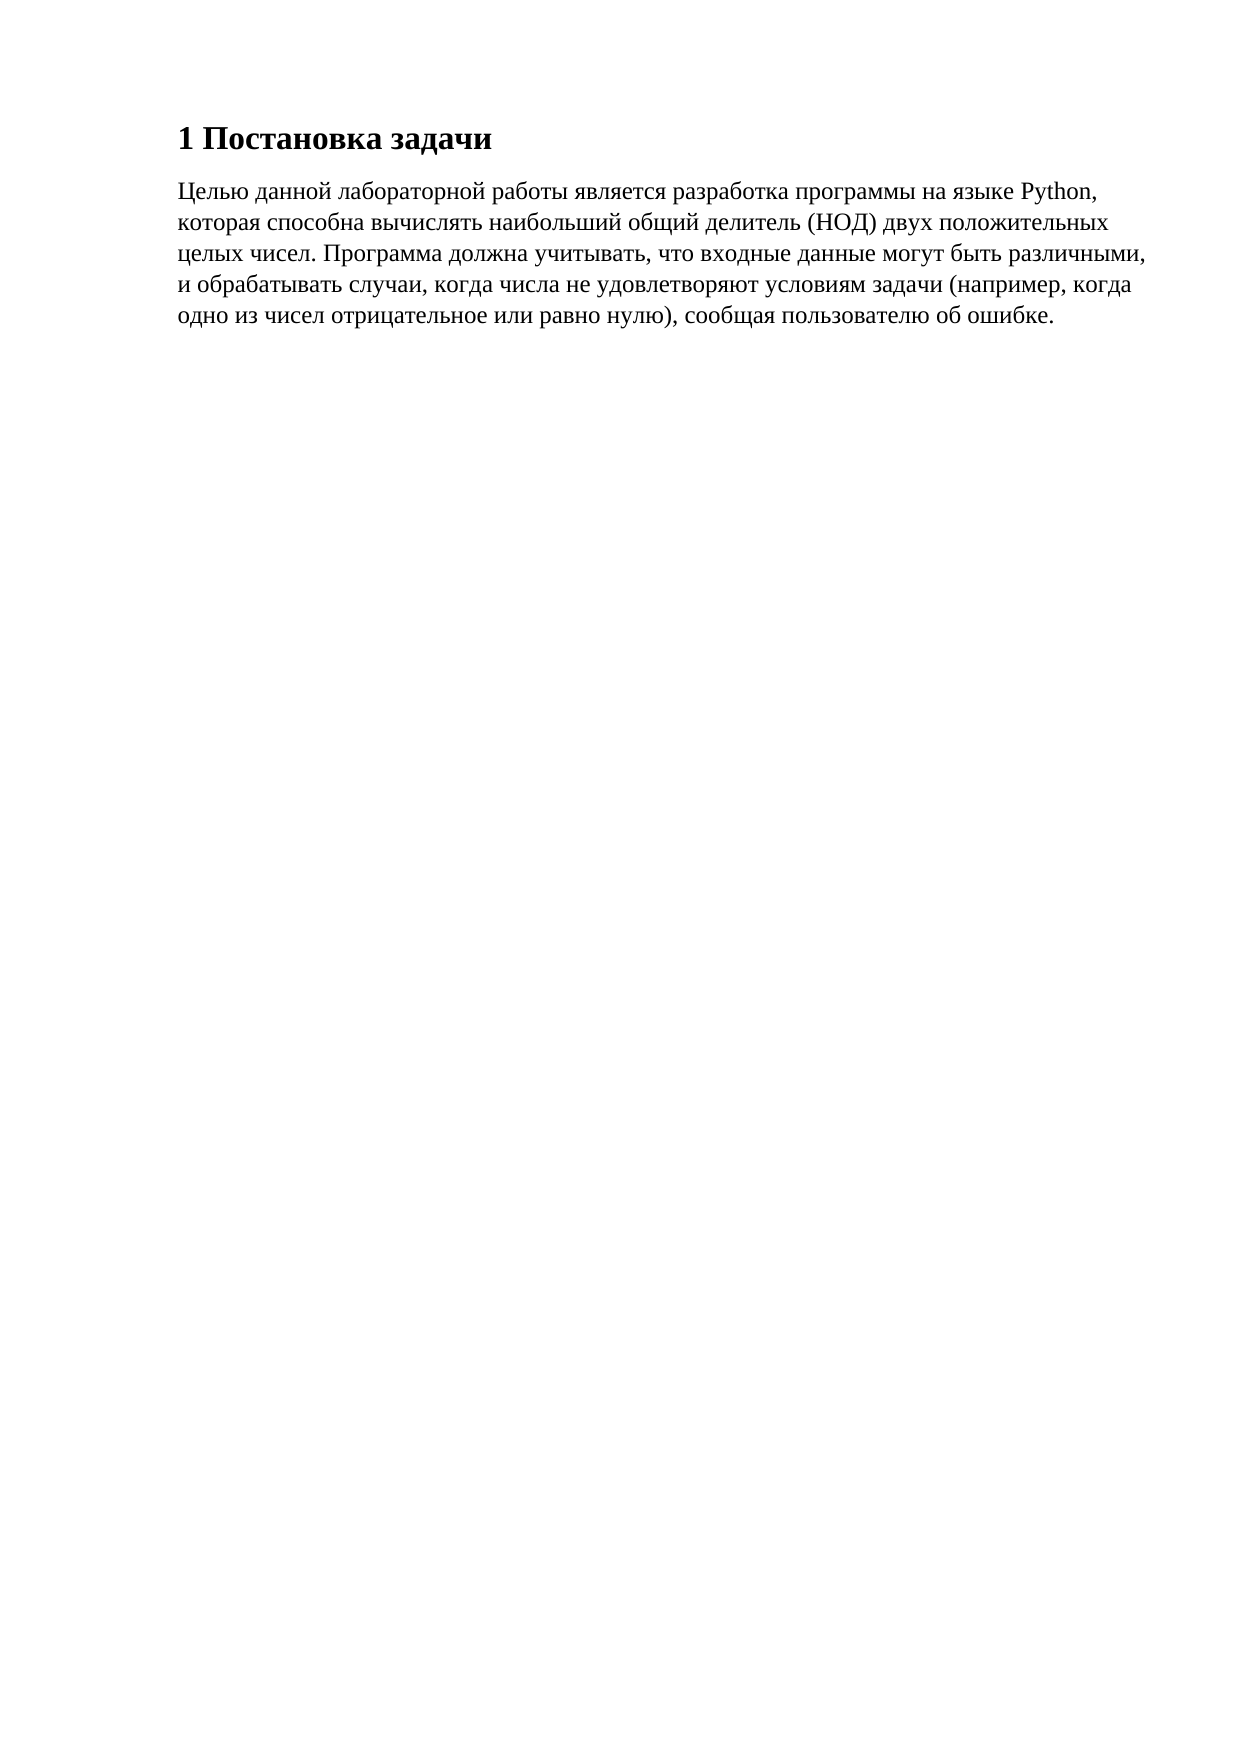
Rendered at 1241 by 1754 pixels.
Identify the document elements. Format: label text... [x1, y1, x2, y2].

text Целью данной лабораторной работы является разработка программы на языке Python, которая способна вычислять наибольший общий делитель (НОД) двух положительных целых чисел. Программа должна учитывать, что входные данные могут быть различными, и обрабатывать случаи, когда числа не удовлетворяют условиям задачи (например, когда одно из чисел отрицательное или равно нулю), сообщая пользователю об ошибке. [177, 176, 1152, 329]
text 1 Постановка задачи [177, 118, 1152, 156]
